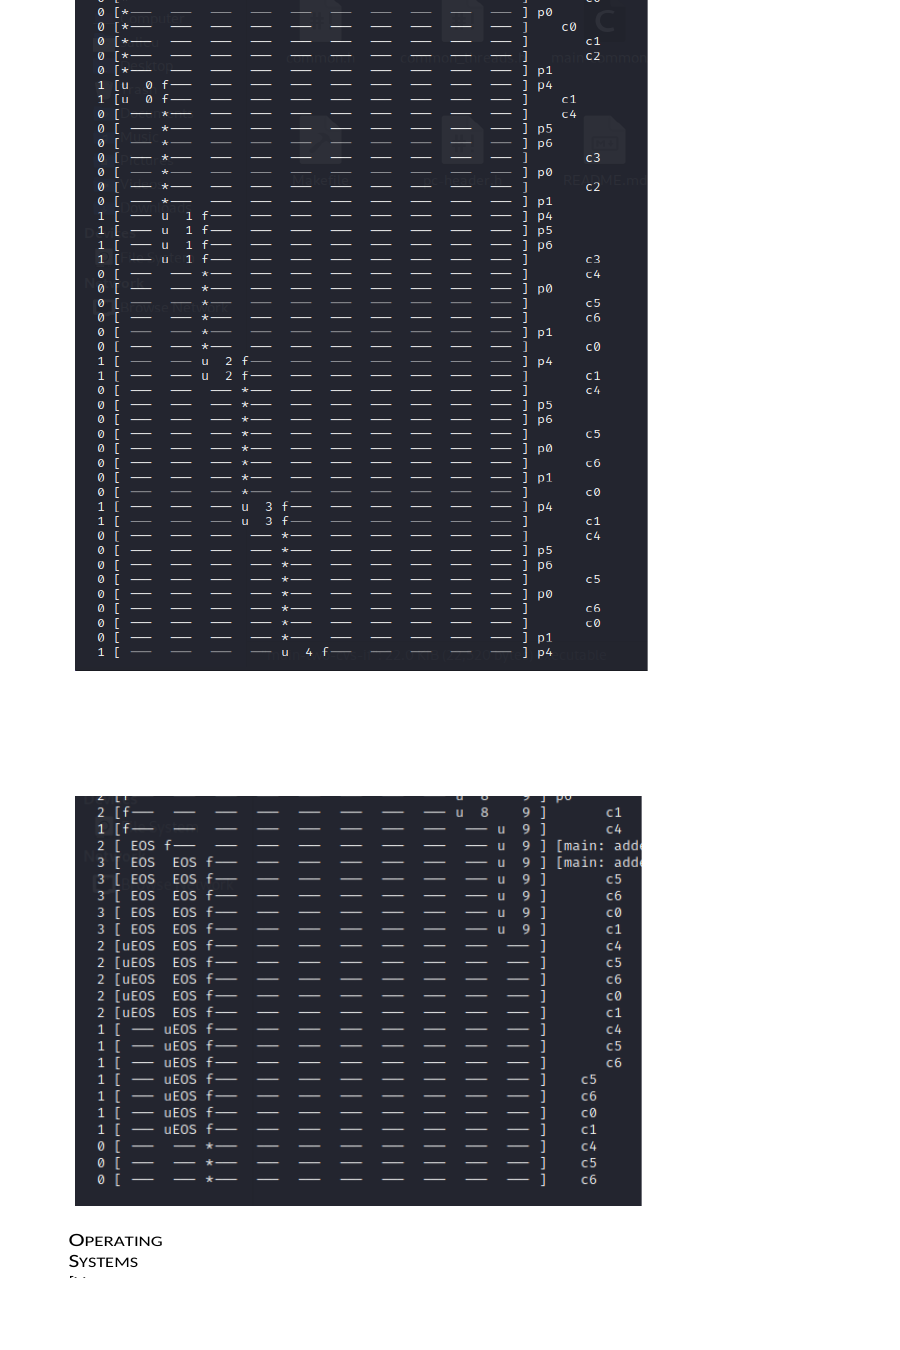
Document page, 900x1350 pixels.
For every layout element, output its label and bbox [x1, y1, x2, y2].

picture [75, 0, 648, 671]
picture [75, 796, 642, 1206]
